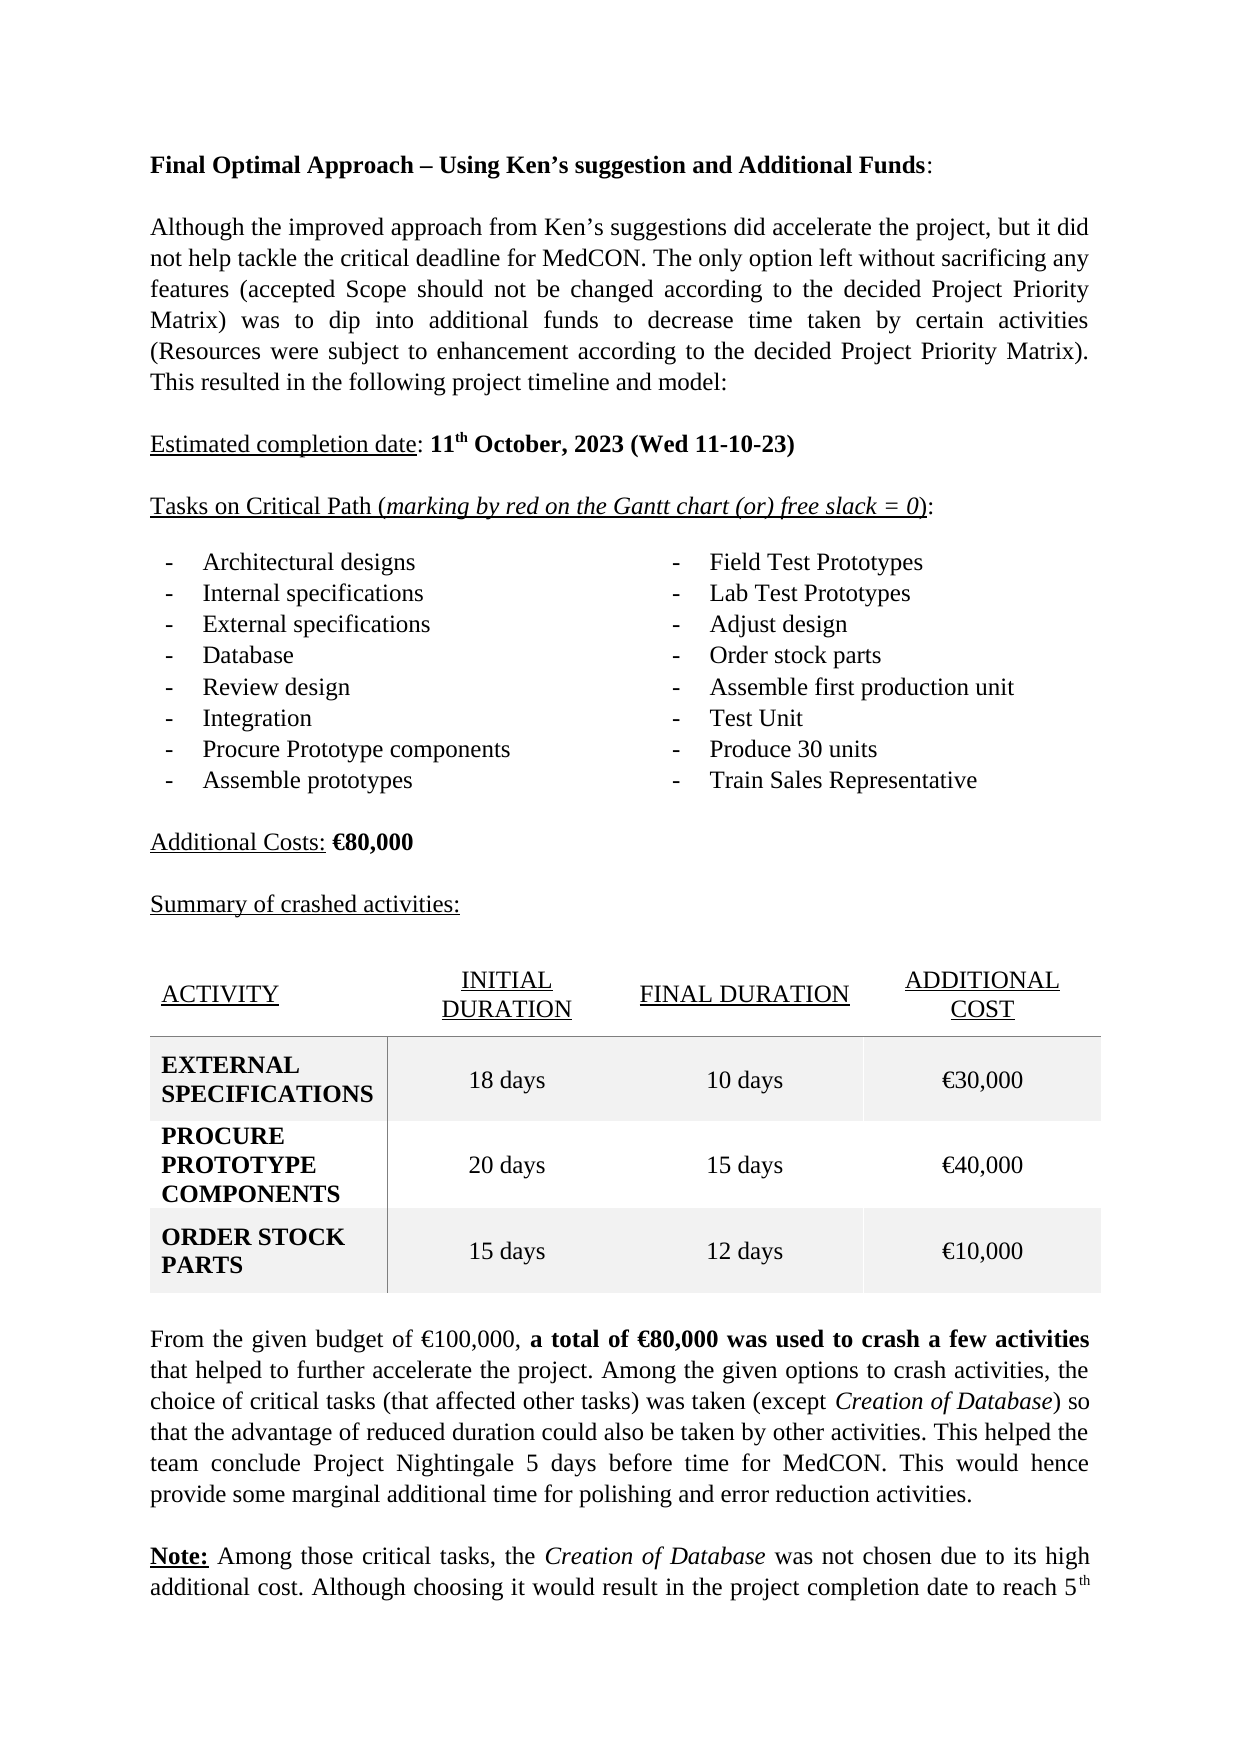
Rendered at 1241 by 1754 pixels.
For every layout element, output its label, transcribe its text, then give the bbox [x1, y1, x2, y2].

list Architectural designs [165, 547, 583, 576]
table_header Initial Duration [388, 951, 626, 1036]
text Tasks on Critical Path (marking by red on the Gantt chart (or) free slack = 0): [150, 491, 1090, 520]
table_cell 15 days [626, 1121, 863, 1208]
text From the given budget of €100,000, a total of €80,000 was used to crash a few activities that helped to further accelerate the project. Among the given options to crash activities, the choice of critical tasks (that affected other tasks) was taken (except Creation of Database) so that the advantage of reduced duration could also be taken by other activities. This helped the team conclude Project Nightingale 5 days before time for MedCON. This would hence provide some marginal additional time for polishing and error reduction activities. [150, 1324, 1090, 1508]
table_cell €30,000 [864, 1037, 1101, 1121]
table_cell Procure Prototype Components [150, 1121, 387, 1208]
list Integration [165, 703, 583, 731]
list Order stock parts [672, 641, 1090, 669]
list Train Sales Representative [672, 765, 1090, 793]
table_cell Order Stock Parts [150, 1208, 387, 1293]
list Database [165, 641, 583, 669]
list Adjust design [672, 609, 1090, 638]
table_cell 10 days [626, 1037, 863, 1121]
text Additional Costs: €80,000 [150, 827, 1090, 856]
text Estimated completion date: 11th October, 2023 (Wed 11-10-23) [150, 429, 1090, 458]
text Final Optimal Approach – Using Ken’s suggestion and Additional Funds: [150, 150, 1090, 179]
list Review design [165, 672, 583, 700]
list External specifications [165, 609, 583, 638]
text Summary of crashed activities: [150, 889, 1090, 918]
list Assemble first production unit [672, 672, 1090, 700]
table_cell 15 days [388, 1208, 626, 1293]
list Field Test Prototypes [672, 547, 1090, 576]
table_cell 12 days [626, 1208, 863, 1293]
list Test Unit [672, 703, 1090, 731]
list Procure Prototype components [165, 734, 583, 762]
list Internal specifications [165, 578, 583, 607]
table_header Activity [150, 951, 388, 1036]
table_header Additional Cost [864, 951, 1101, 1036]
table_cell 20 days [388, 1121, 626, 1208]
list Produce 30 units [672, 734, 1090, 762]
list Assemble prototypes [165, 765, 583, 793]
text Although the improved approach from Ken’s suggestions did accelerate the project, but it did not help tackle the critical deadline for MedCON. The only option left without sacrificing any features (accepted Scope should not be changed according to the decided Project Priority Matrix) was to dip into additional funds to decrease time taken by certain activities (Resources were subject to enhancement according to the decided Project Priority Matrix). This resulted in the following project timeline and model: [150, 212, 1090, 396]
table_cell External Specifications [150, 1037, 387, 1121]
table_cell 18 days [388, 1037, 626, 1121]
table_header Final Duration [626, 951, 863, 1036]
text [150, 1541, 1090, 1601]
table_cell €10,000 [864, 1208, 1101, 1293]
table_cell €40,000 [864, 1121, 1101, 1208]
list Lab Test Prototypes [672, 578, 1090, 607]
